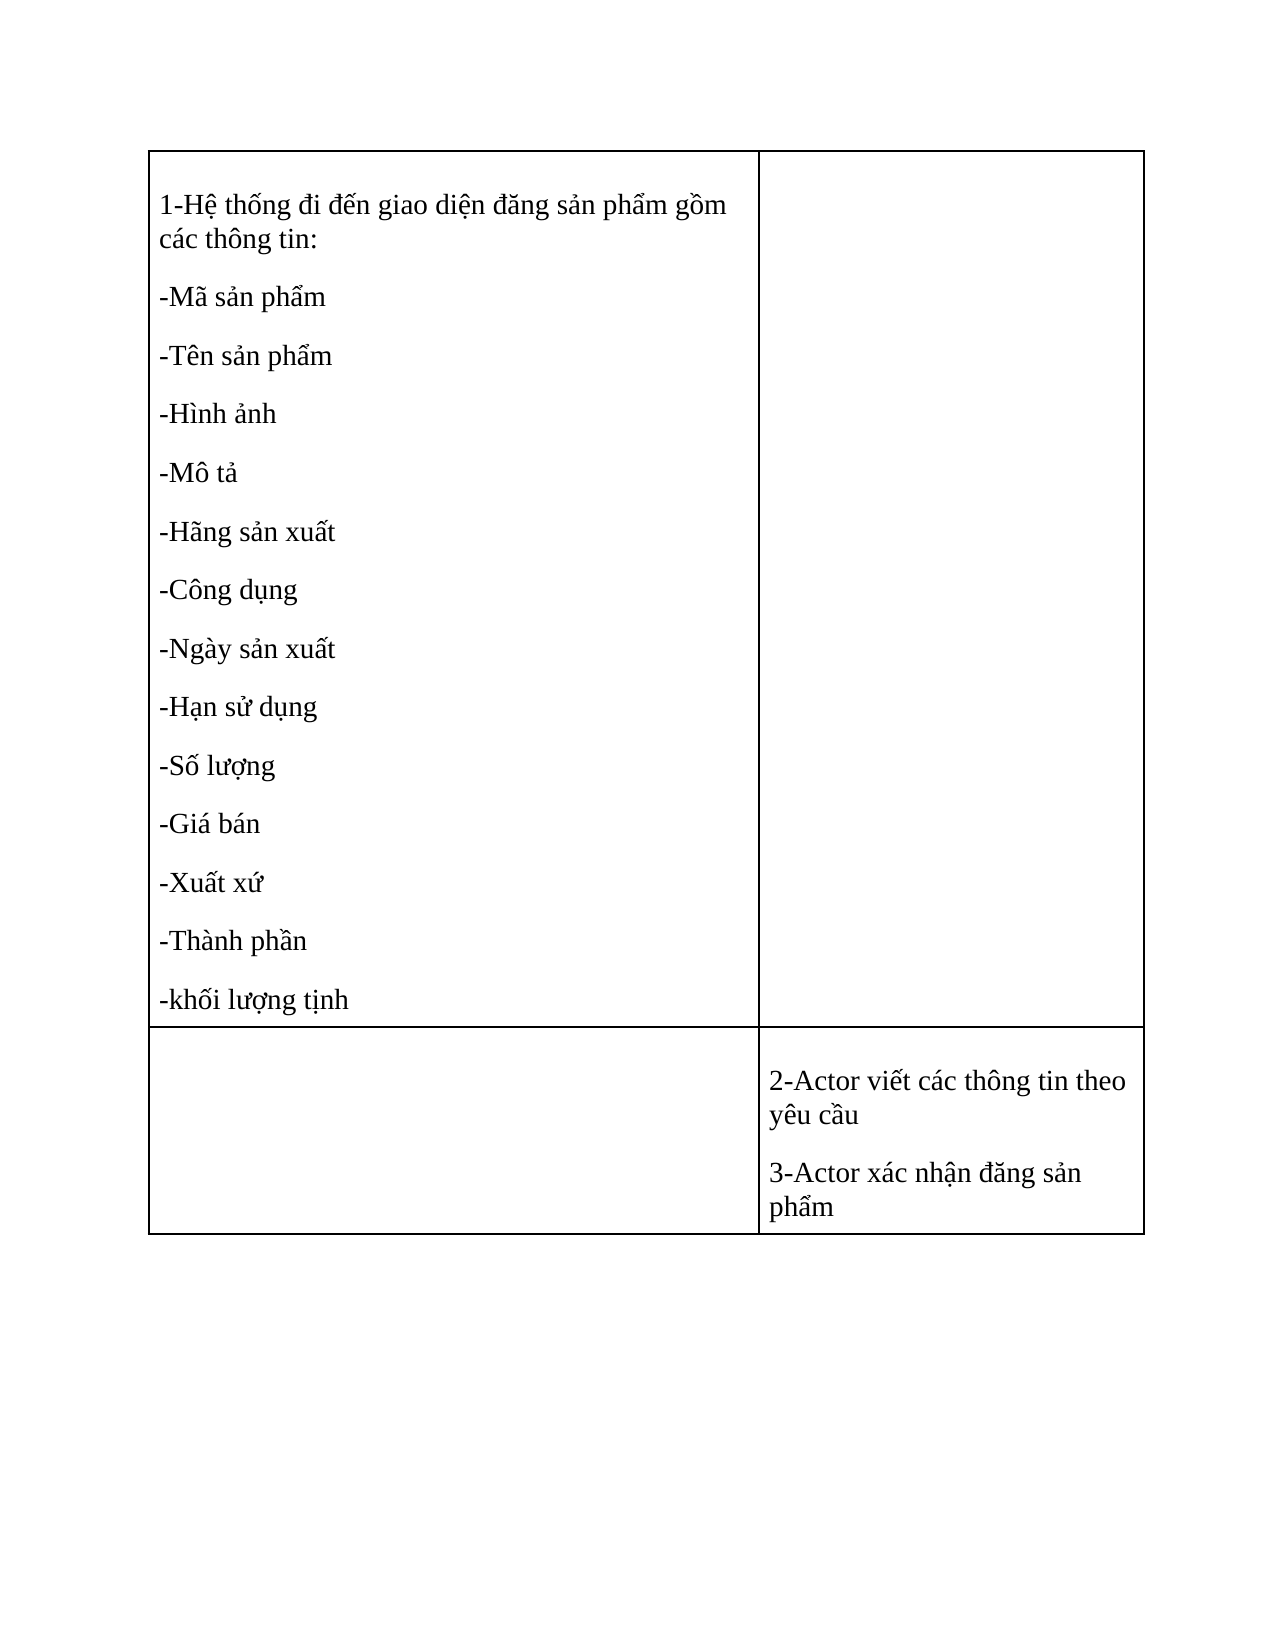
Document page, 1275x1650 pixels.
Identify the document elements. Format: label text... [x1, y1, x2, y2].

table_cell [150, 1028, 758, 1233]
table_cell 2-Actor viết các thông tin theo yêu cầu 3-Actor xác nhận đăng sản phẩm [760, 1028, 1143, 1233]
table_cell [760, 152, 1143, 1026]
table_cell 1-Hệ thống đi đến giao diện đăng sản phẩm gồm các thông tin: -Mã sản phẩm -Tên sản phẩm -Hình ảnh -Mô tả -Hãng sản xuất -Công dụng -Ngày sản xuất -Hạn sử dụng -Số lượng -Giá bán -Xuất xứ -Thành phần -khối lượng tịnh [150, 152, 758, 1026]
